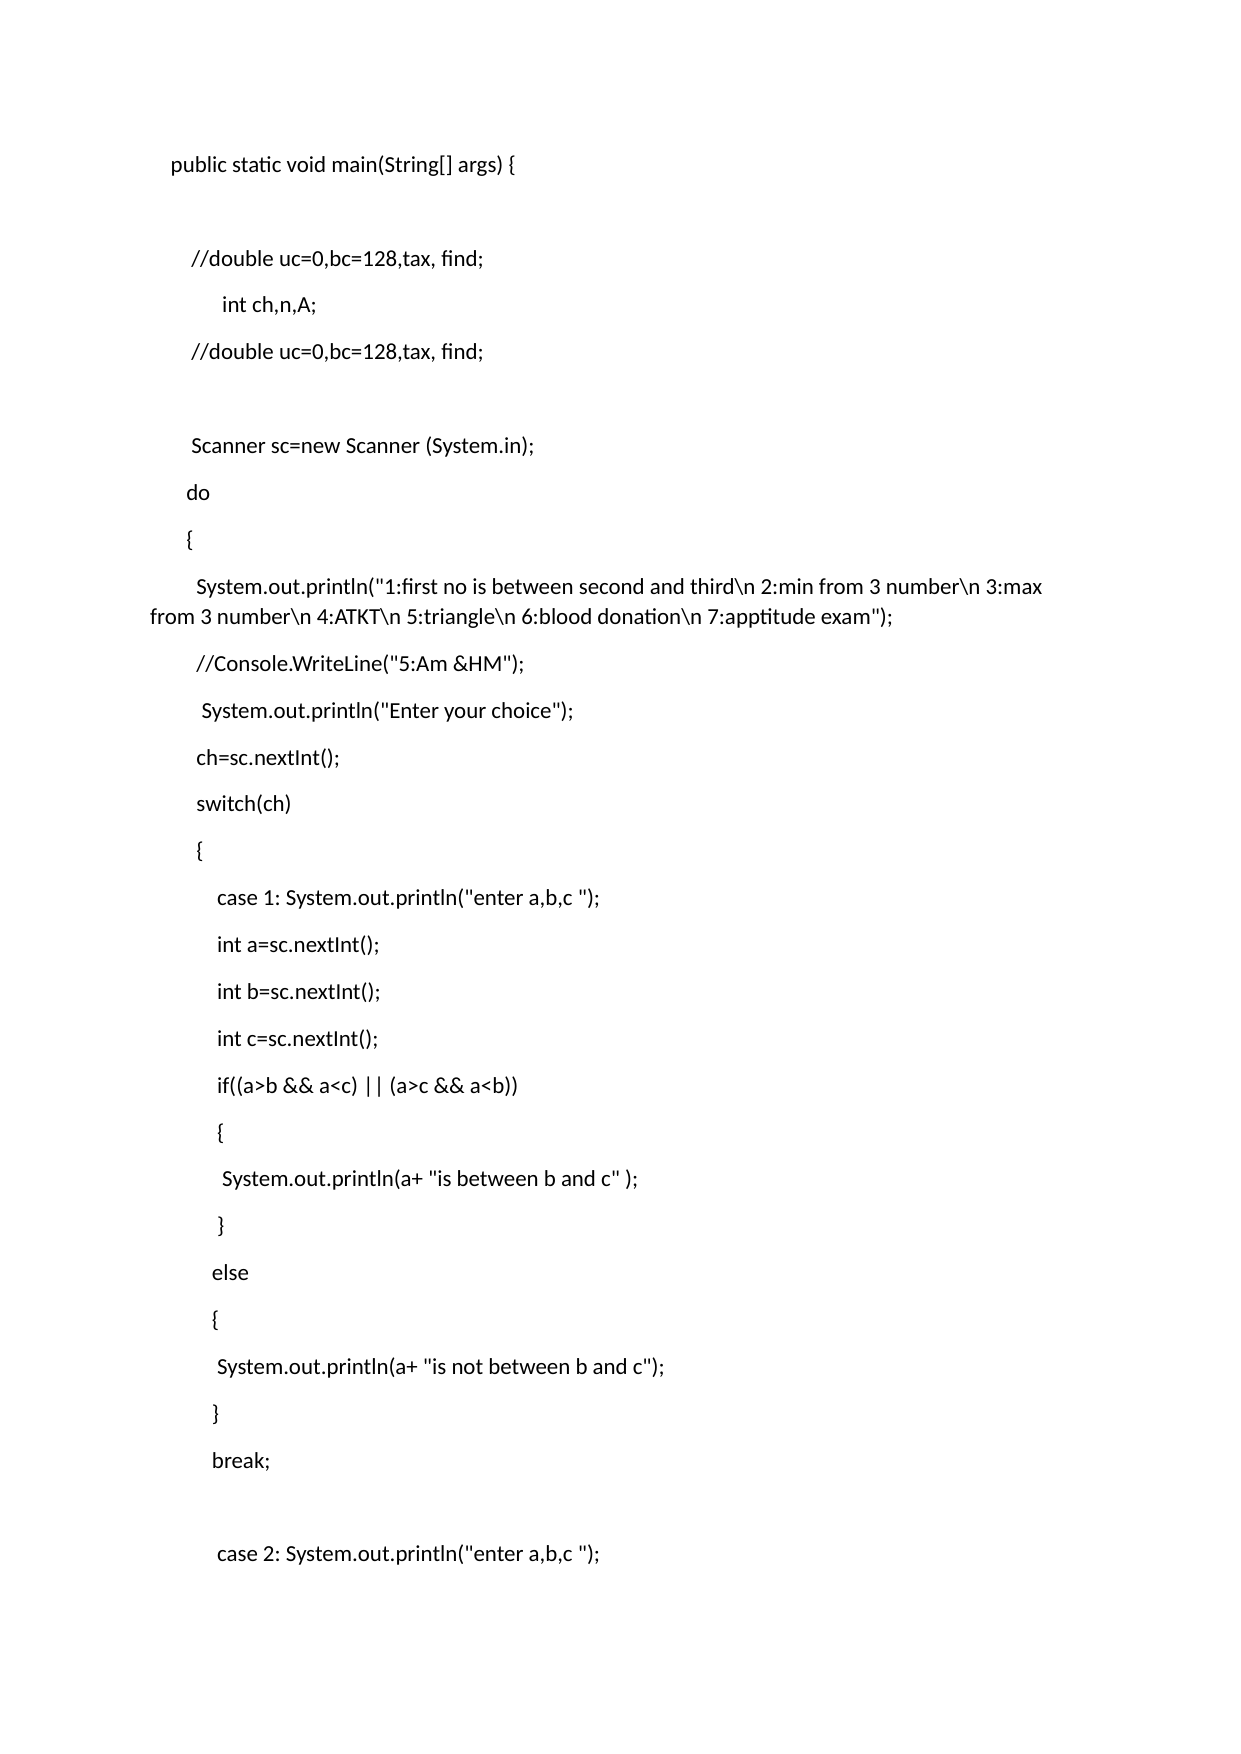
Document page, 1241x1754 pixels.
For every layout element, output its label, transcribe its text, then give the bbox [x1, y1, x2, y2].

text System.out.println(a+ "is between b and c" ); [150, 1164, 1090, 1193]
text ch=sc.nextInt(); [150, 743, 1090, 771]
text //double uc=0,bc=128,tax, find; [150, 244, 1090, 272]
text switch(ch) [150, 789, 1090, 818]
text int b=sc.nextInt(); [150, 977, 1090, 1005]
text System.out.println(a+ "is not between b and c"); [150, 1352, 1090, 1380]
text if((a>b && a<c) || (a>c && a<b)) [150, 1071, 1090, 1099]
text case 2: System.out.println("enter a,b,c "); [150, 1539, 1090, 1568]
text { [150, 836, 1090, 864]
text int a=sc.nextInt(); [150, 930, 1090, 958]
text do [150, 478, 1090, 506]
text int ch,n,A; [150, 291, 1090, 319]
text public static void main(String[] args) { [150, 150, 1090, 178]
text } [150, 1211, 1090, 1239]
text break; [150, 1446, 1090, 1474]
text case 1: System.out.println("enter a,b,c "); [150, 883, 1090, 911]
text else [150, 1258, 1090, 1286]
text //double uc=0,bc=128,tax, find; [150, 337, 1090, 366]
text { [150, 1305, 1090, 1333]
text System.out.println("Enter your choice"); [150, 696, 1090, 724]
text Scanner sc=new Scanner (System.in); [150, 431, 1090, 459]
text System.out.println("1:first no is between second and third\n 2:min from 3 number\n 3:max from 3 number\n 4:ATKT\n 5:triangle\n 6:blood donation\n 7:apptitude exam"); [150, 572, 1090, 630]
text int c=sc.nextInt(); [150, 1024, 1090, 1052]
text { [150, 1118, 1090, 1146]
text } [150, 1399, 1090, 1427]
text //Console.WriteLine("5:Am &HM"); [150, 649, 1090, 677]
text { [150, 525, 1090, 553]
